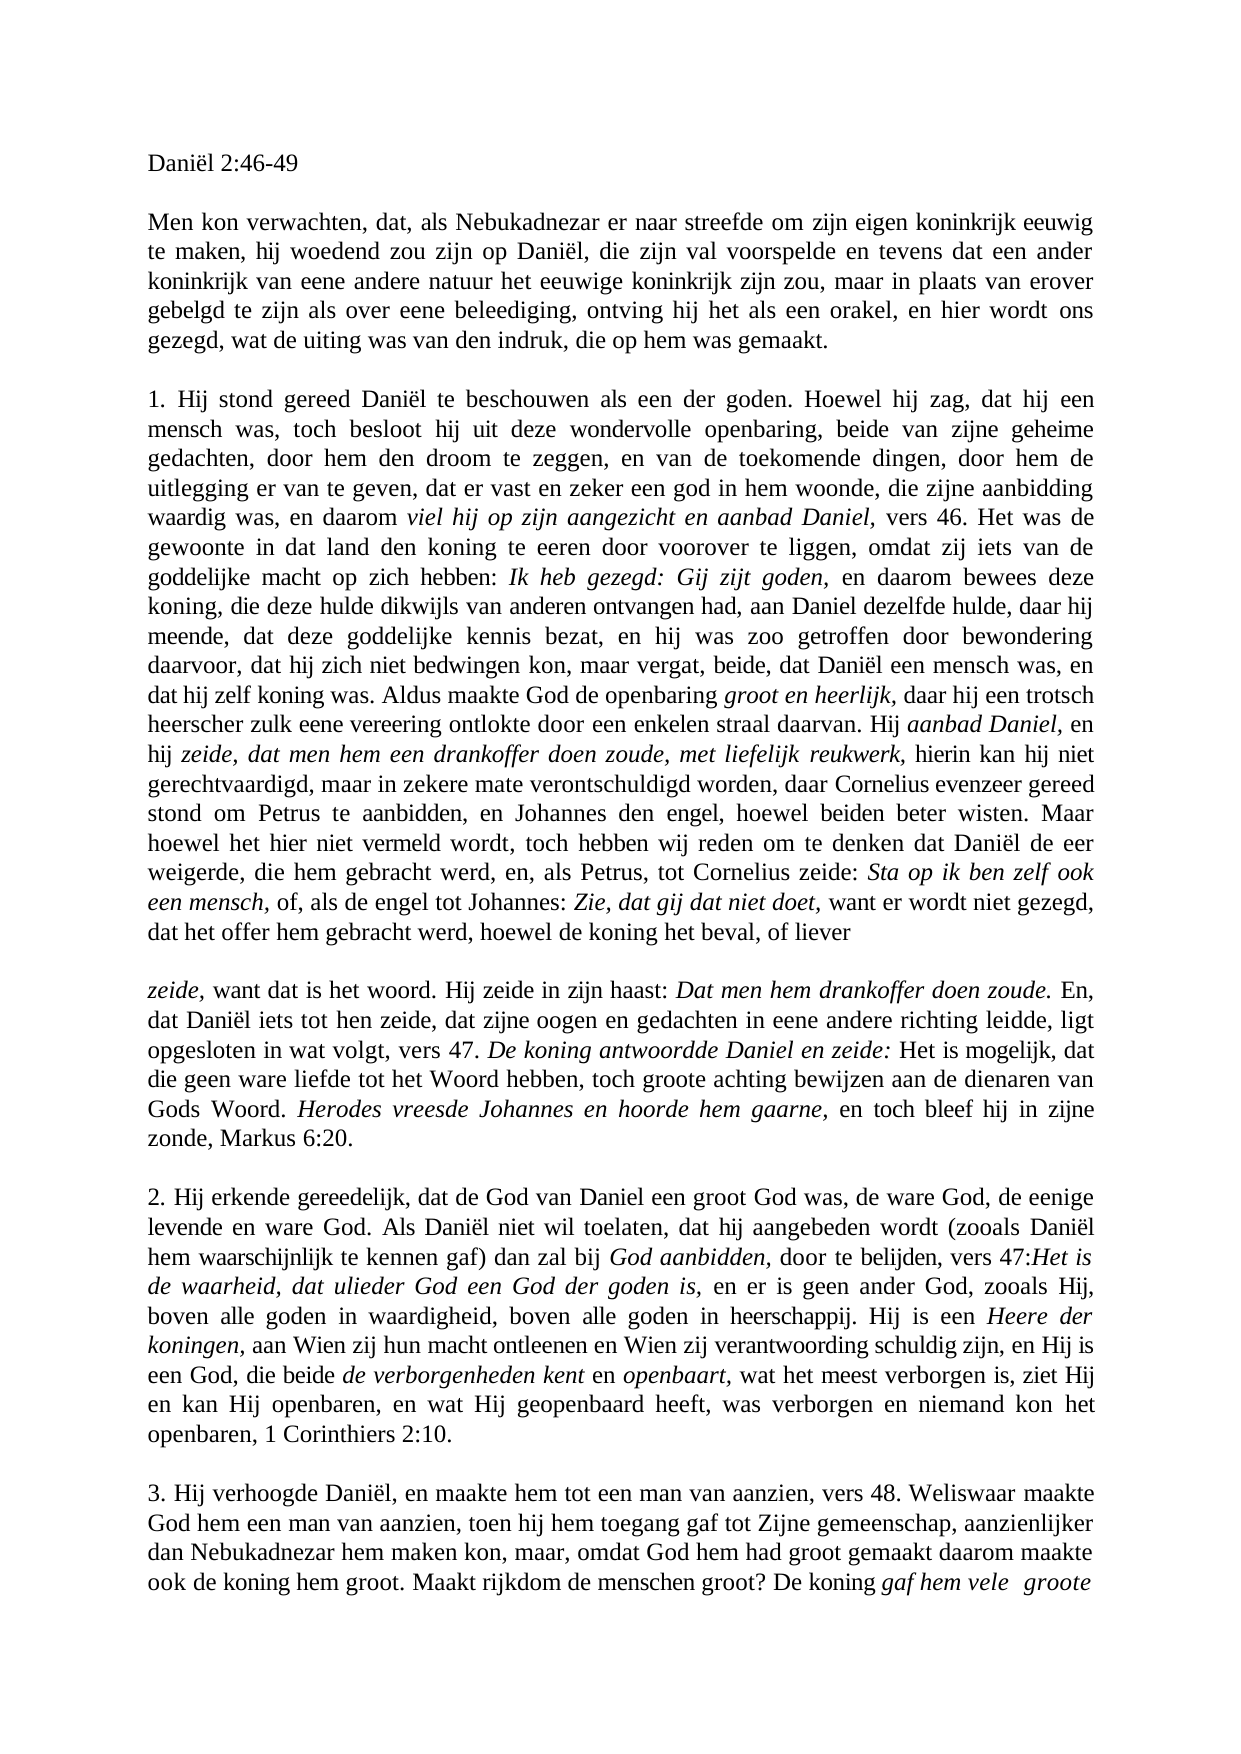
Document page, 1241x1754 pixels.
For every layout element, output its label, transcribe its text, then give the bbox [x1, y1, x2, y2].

text Men kon verwachten, dat, als Nebukadnezar er naar streefde om zijn eigen koninkrijk eeuwig te maken, hij woedend zou zijn op Daniël, die zijn val voorspelde en tevens dat een ander koninkrijk van eene andere natuur het eeuwige koninkrijk zijn zou, maar in plaats van erover gebelgd te zijn als over eene beleediging, ontving hij het als een orakel, en hier wordt ons gezegd, wat de uiting was van den indruk, die op hem was gemaakt. [147, 207, 1093, 354]
list Hij erkende gereedelijk, dat de God van Daniel een groot God was, de ware God, de eenige levende en ware God. Als Daniël niet wil toelaten, dat hij aangebeden wordt (zooals Daniël hem waarschijnlijk te kennen gaf) dan zal bij God aanbidden, door te belijden, vers 47:Het is de waarheid, dat ulieder God een God der goden is, en er is geen ander God, zooals Hij, boven alle goden in waardigheid, boven alle goden in heerschappij. Hij is een Heere der koningen, aan Wien zij hun macht ontleenen en Wien zij verantwoording schuldig zijn, en Hij is een God, die beide de verborgenheden kent en openbaart, wat het meest verborgen is, ziet Hij en kan Hij openbaren, en wat Hij geopenbaard heeft, was verborgen en niemand kon het openbaren, 1 Corinthiers 2:10. [147, 1182, 1095, 1448]
text zeide, want dat is het woord. Hij zeide in zijn haast: Dat men hem drankoffer doen zoude. En, dat Daniël iets tot hen zeide, dat zijne oogen en gedachten in eene andere richting leidde, ligt opgesloten in wat volgt, vers 47. De koning antwoordde Daniel en zeide: Het is mogelijk, dat die geen ware liefde tot het Woord hebben, toch groote achting bewijzen aan de dienaren van Gods Woord. Herodes vreesde Johannes en hoorde hem gaarne, en toch bleef hij in zijne zonde, Markus 6:20. [147, 976, 1094, 1152]
list Hij verhoogde Daniël, en maakte hem tot een man van aanzien, vers 48. Weliswaar maakte God hem een man van aanzien, toen hij hem toegang gaf tot Zijne gemeenschap, aanzienlijker dan Nebukadnezar hem maken kon, maar, omdat God hem had groot gemaakt daarom maakte ook de koning hem groot. Maakt rijkdom de menschen groot? De koning gaf hem vele groote [147, 1478, 1094, 1596]
text Daniël 2:46-49 [147, 148, 1107, 177]
list Hij stond gereed Daniël te beschouwen als een der goden. Hoewel hij zag, dat hij een mensch was, toch besloot hij uit deze wondervolle openbaring, beide van zijne geheime gedachten, door hem den droom te zeggen, en van de toekomende dingen, door hem de uitlegging er van te geven, dat er vast en zeker een god in hem woonde, die zijne aanbidding waardig was, en daarom viel hij op zijn aangezicht en aanbad Daniel, vers 46. Het was de gewoonte in dat land den koning te eeren door voorover te liggen, omdat zij iets van de goddelijke macht op zich hebben: Ik heb gezegd: Gij zijt goden, en daarom bewees deze koning, die deze hulde dikwijls van anderen ontvangen had, aan Daniel dezelfde hulde, daar hij meende, dat deze goddelijke kennis bezat, en hij was zoo getroffen door bewondering daarvoor, dat hij zich niet bedwingen kon, maar vergat, beide, dat Daniël een mensch was, en dat hij zelf koning was. Aldus maakte God de openbaring groot en heerlijk, daar hij een trotsch heerscher zulk eene vereering ontlokte door een enkelen straal daarvan. Hij aanbad Daniel, en hij zeide, dat men hem een drankoffer doen zoude, met liefelijk reukwerk, hierin kan hij niet gerechtvaardigd, maar in zekere mate verontschuldigd worden, daar Cornelius evenzeer gereed stond om Petrus te aanbidden, en Johannes den engel, hoewel beiden beter wisten. Maar hoewel het hier niet vermeld wordt, toch hebben wij reden om te denken dat Daniël de eer weigerde, die hem gebracht werd, en, als Petrus, tot Cornelius zeide: Sta op ik ben zelf ook een mensch, of, als de engel tot Johannes: Zie, dat gij dat niet doet, want er wordt niet gezegd, dat het offer hem gebracht werd, hoewel de koning het beval, of liever [147, 384, 1094, 945]
